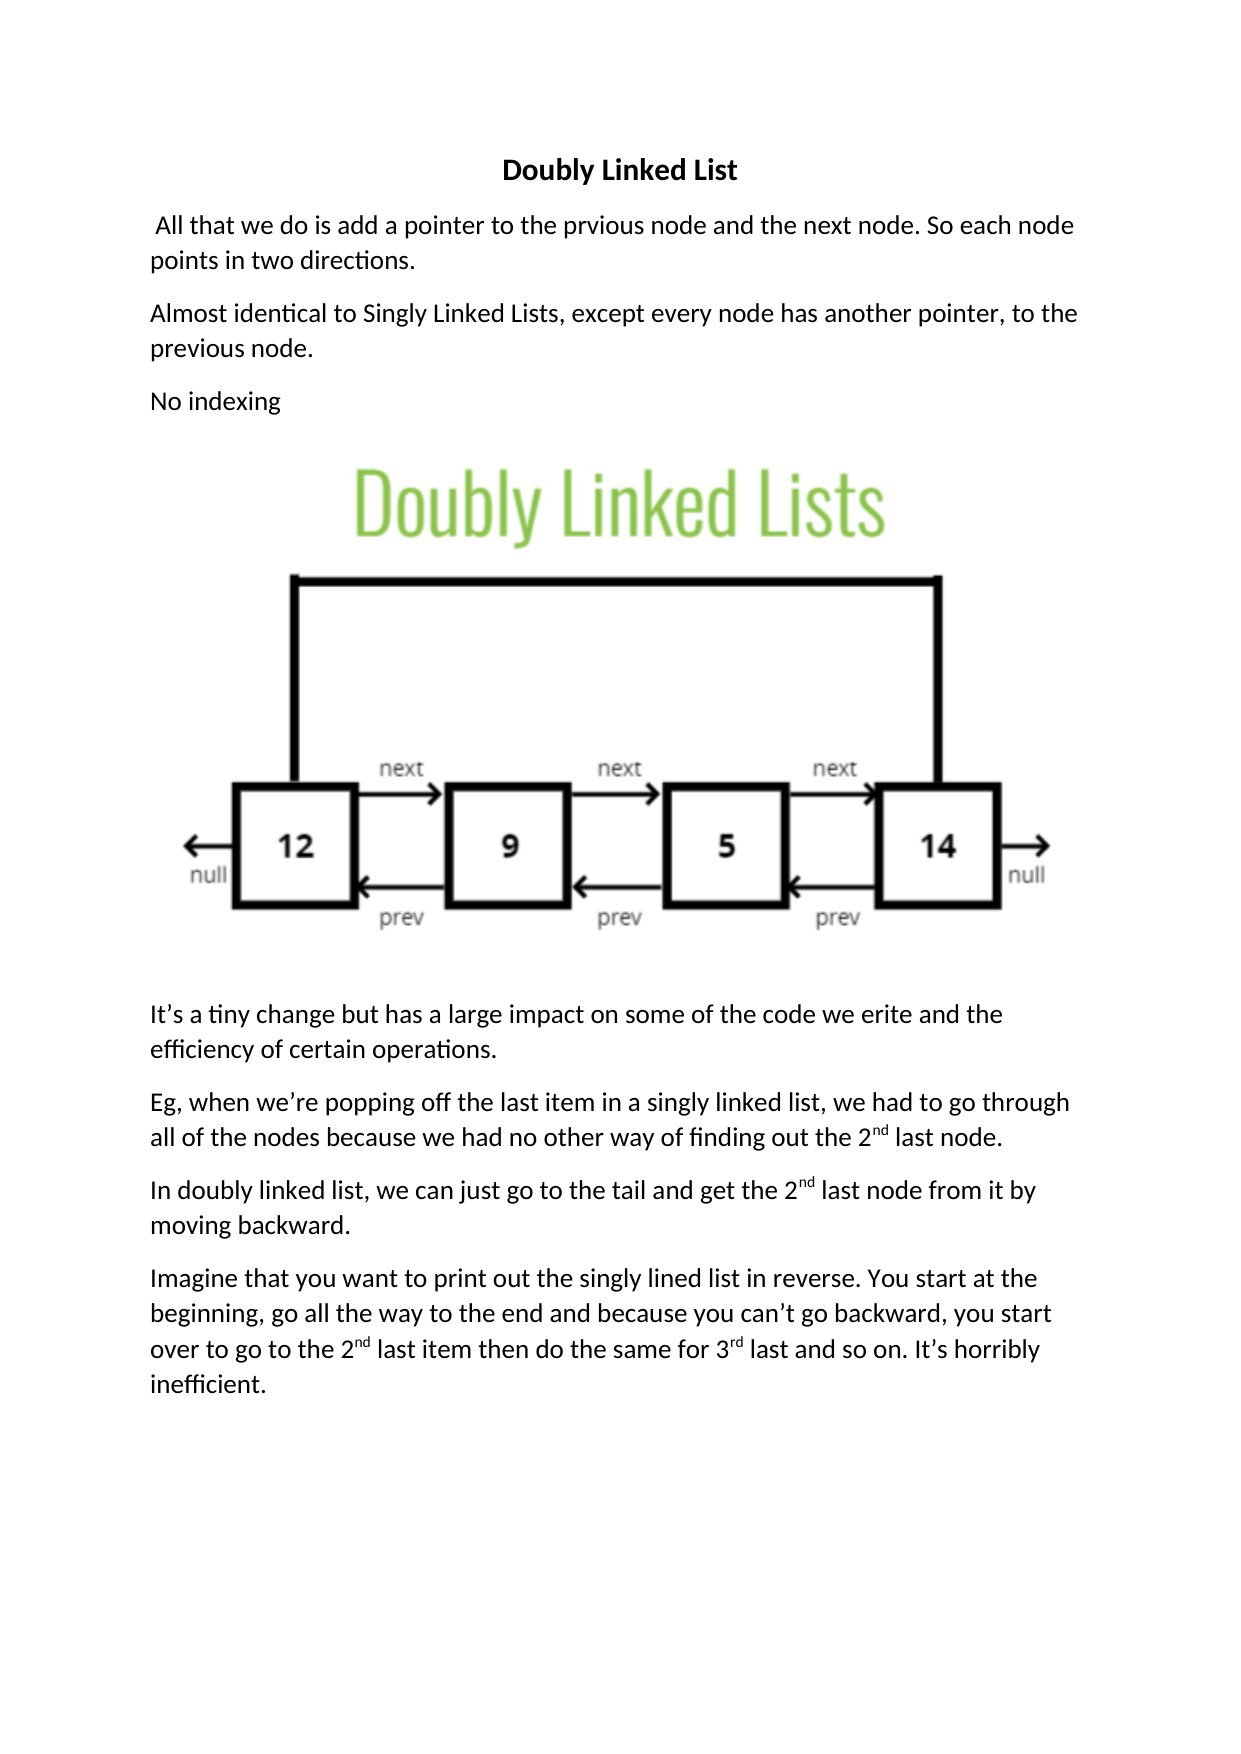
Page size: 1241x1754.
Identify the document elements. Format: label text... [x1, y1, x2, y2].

text Almost identical to Singly Linked Lists, except every node has another pointer, to the previous node. [150, 296, 1090, 364]
text Imagine that you want to print out the singly lined list in reverse. You start at the beginning, go all the way to the end and because you can’t go backward, you start over to go to the 2nd last item then do the same for 3rd last and so on. It’s horribly inefficient. [150, 1261, 1090, 1401]
text Eg, when we’re popping off the last item in a singly linked list, we had to go through all of the nodes because we had no other way of finding out the 2nd last node. [150, 1085, 1090, 1153]
text No indexing [150, 384, 1090, 417]
text It’s a tiny change but has a large impact on some of the code we erite and the efficiency of certain operations. [150, 997, 1090, 1066]
text Doubly Linked List [150, 150, 1090, 188]
picture [167, 436, 1073, 979]
text All that we do is add a pointer to the prvious node and the next node. So each node points in two directions. [150, 208, 1090, 276]
text In doubly linked list, we can just go to the tail and get the 2nd last node from it by moving backward. [150, 1173, 1090, 1241]
